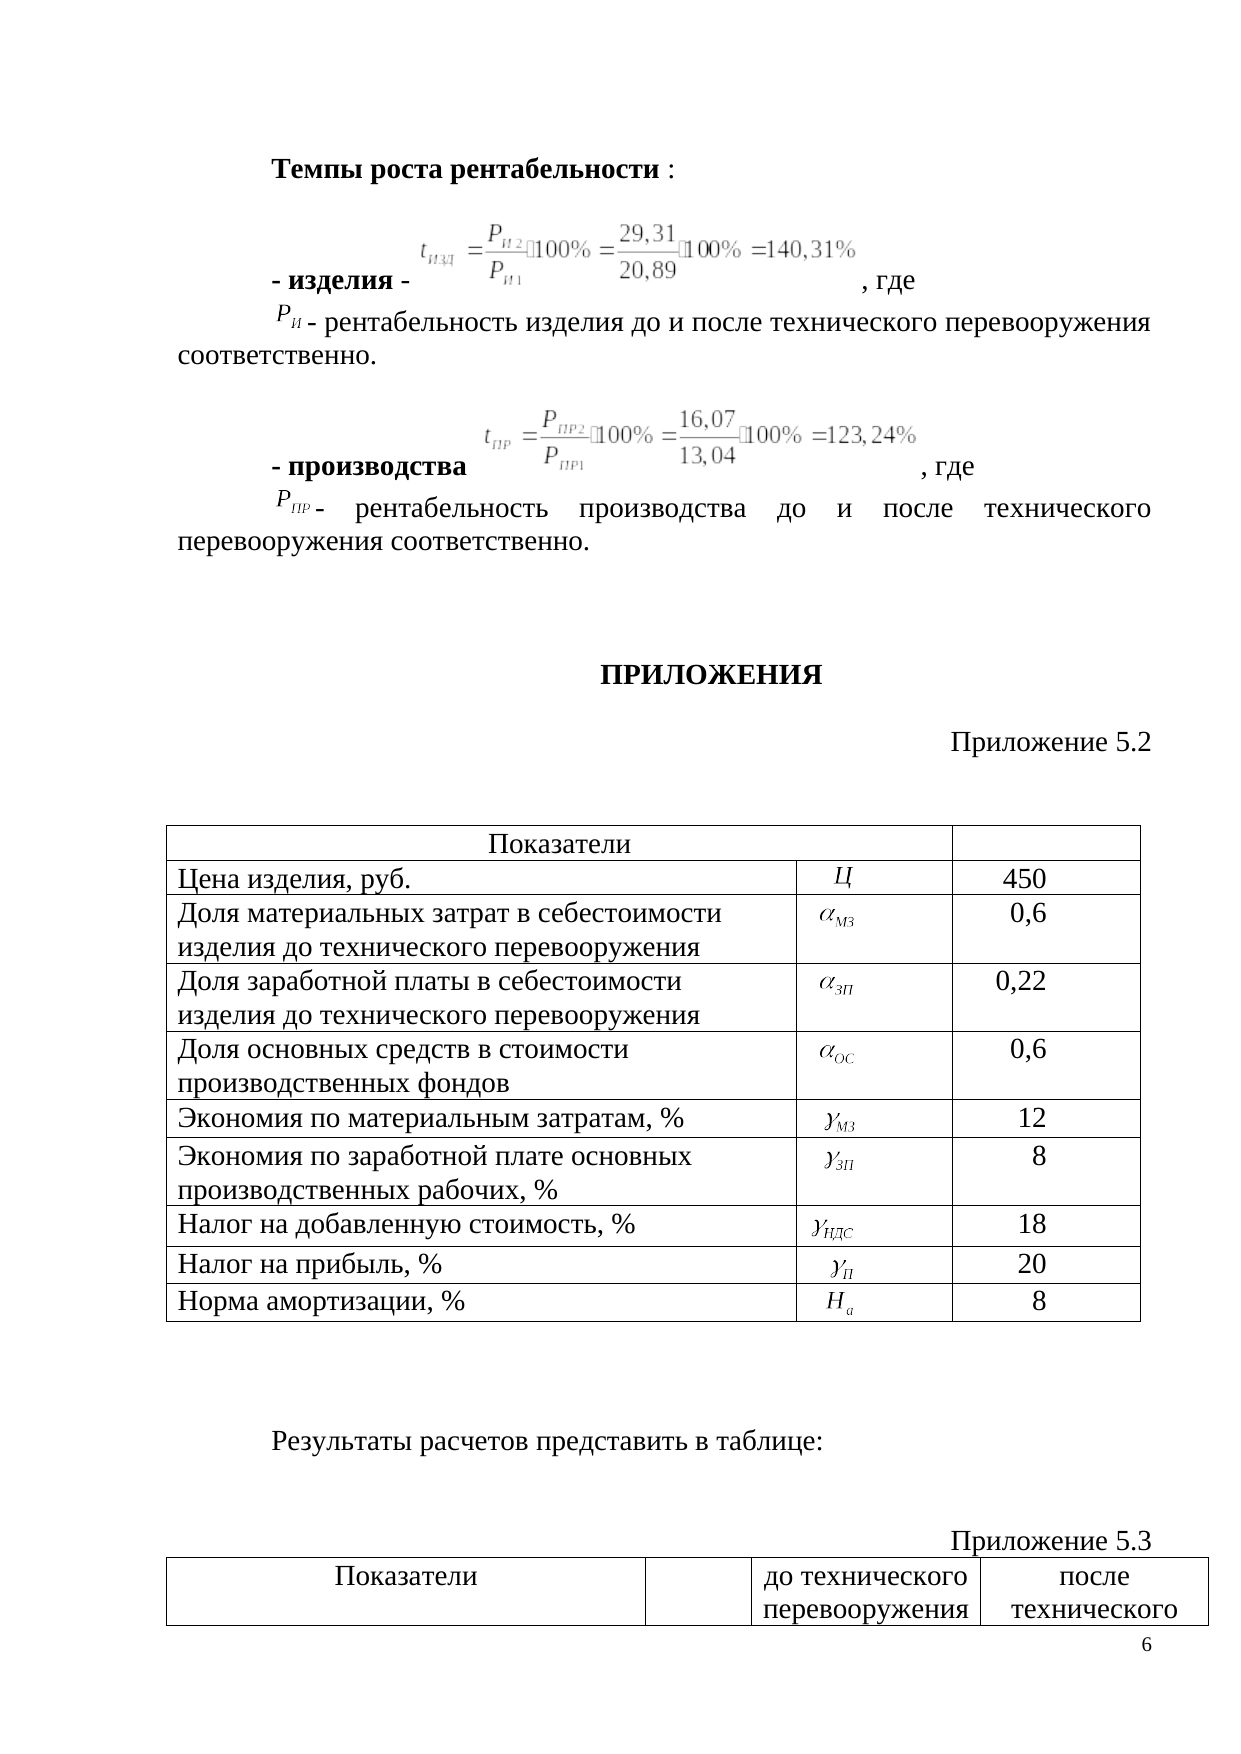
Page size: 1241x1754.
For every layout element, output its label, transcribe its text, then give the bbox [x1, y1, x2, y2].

text ПРИЛОЖЕНИЯ [177, 657, 1152, 691]
table_cell Цена изделия, руб. [167, 861, 796, 894]
table_header Показатели [167, 1558, 645, 1625]
table_header [953, 826, 1140, 860]
table_cell 12 [953, 1100, 1140, 1137]
table_cell Налог на прибыль, % [167, 1247, 796, 1282]
text - производства , где [177, 404, 1152, 481]
text Приложение 5.2 [177, 724, 1152, 758]
table_cell [797, 1032, 952, 1099]
table_cell [797, 895, 952, 962]
table_cell Экономия по заработной плате основных производственных рабочих, % [167, 1138, 796, 1205]
table_cell Доля материальных затрат в себестоимости изделия до технического перевооружения [167, 895, 796, 962]
text - рентабельность производства до и после технического перевооружения соответственно. [177, 481, 1152, 557]
table_cell 8 [953, 1138, 1140, 1205]
table_cell Экономия по материальным затратам, % [167, 1100, 796, 1137]
table_cell [797, 1100, 952, 1137]
table_cell Доля основных средств в стоимости производственных фондов [167, 1032, 796, 1099]
table_cell Налог на добавленную стоимость, % [167, 1206, 796, 1246]
table_cell 20 [953, 1247, 1140, 1282]
table_cell Доля заработной платы в себестоимости изделия до технического перевооружения [167, 964, 796, 1031]
table_cell 0,6 [953, 1032, 1140, 1099]
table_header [752, 1558, 980, 1625]
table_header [981, 1558, 1208, 1625]
table_cell 8 [953, 1284, 1140, 1321]
table_header [646, 1558, 751, 1625]
table_cell 450 [953, 861, 1140, 894]
table_cell Норма амортизации, % [167, 1284, 796, 1321]
text - рентабельность изделия до и после технического перевооружения соответственно. [177, 295, 1152, 371]
text - изделия - , где [177, 219, 1152, 295]
table_cell [797, 1247, 952, 1282]
table_cell [797, 1284, 952, 1321]
text Приложение 5.3 [177, 1523, 1152, 1557]
text Результаты расчетов представить в таблице: [177, 1423, 1152, 1456]
table_cell 18 [953, 1206, 1140, 1246]
text Темпы роста рентабельности : [177, 152, 1152, 185]
table_cell [797, 861, 952, 894]
table_cell [797, 1138, 952, 1205]
table_cell [797, 964, 952, 1031]
table_cell [797, 1206, 952, 1246]
table_cell 0,22 [953, 964, 1140, 1031]
table_header Показатели [167, 826, 952, 860]
table_cell 0,6 [953, 895, 1140, 962]
